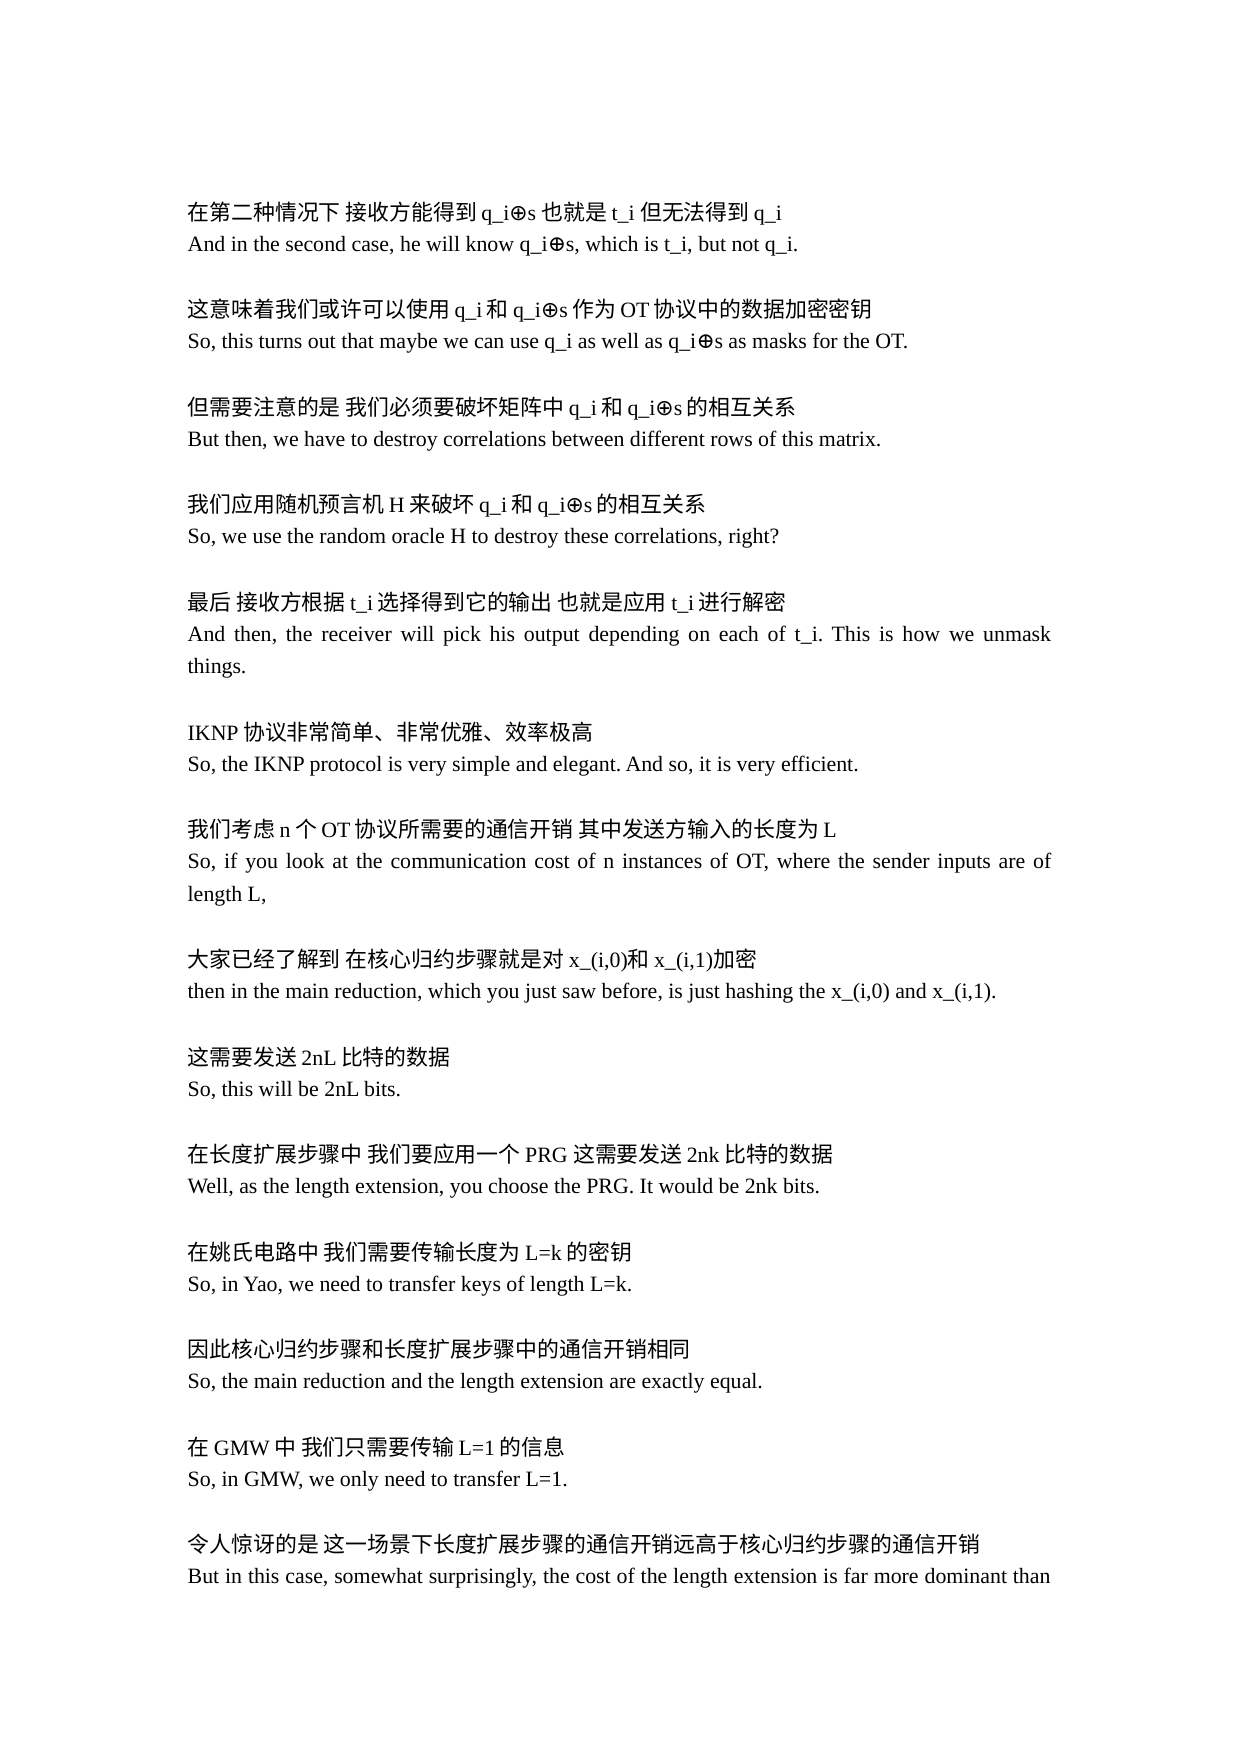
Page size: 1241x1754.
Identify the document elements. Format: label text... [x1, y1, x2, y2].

text then in the main reduction, which you just saw before, is just hashing the x_(i,0) and x_(i,1). [187, 974, 1053, 1007]
text 这需要发送2nL比特的数据 [187, 1039, 1053, 1072]
text So, this will be 2nL bits. [187, 1072, 1053, 1104]
text 我们应用随机预言机H来破坏q_i和q_i⊕s的相互关系 [187, 487, 1053, 519]
text 但需要注意的是 我们必须要破坏矩阵中q_i和q_i⊕s的相互关系 [187, 389, 1053, 422]
text So, we use the random oracle H to destroy these correlations, right? [187, 519, 1053, 552]
text 在长度扩展步骤中 我们要应用一个PRG 这需要发送2nk比特的数据 [187, 1137, 1053, 1169]
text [187, 1559, 1053, 1592]
text So, the IKNP protocol is very simple and elegant. And so, it is very efficient. [187, 747, 1053, 779]
text 最后 接收方根据t_i选择得到它的输出 也就是应用t_i进行解密 [187, 584, 1053, 617]
text 令人惊讶的是 这一场景下长度扩展步骤的通信开销远高于核心归约步骤的通信开销 [187, 1527, 1053, 1559]
text 在第二种情况下 接收方能得到q_i⊕s 也就是t_i 但无法得到q_i [187, 194, 1053, 227]
text 在GMW中 我们只需要传输L=1的信息 [187, 1429, 1053, 1462]
text So, if you look at the communication cost of n instances of OT, where the sender inputs are of length L, [187, 844, 1053, 909]
text 这意味着我们或许可以使用q_i和q_i⊕s作为OT协议中的数据加密密钥 [187, 292, 1053, 324]
text 因此核心归约步骤和长度扩展步骤中的通信开销相同 [187, 1332, 1053, 1364]
text 在姚氏电路中 我们需要传输长度为L=k的密钥 [187, 1234, 1053, 1267]
text So, the main reduction and the length extension are exactly equal. [187, 1364, 1053, 1397]
text 我们考虑n个OT协议所需要的通信开销 其中发送方输入的长度为L [187, 812, 1053, 844]
text But then, we have to destroy correlations between different rows of this matrix. [187, 422, 1053, 454]
text So, this turns out that maybe we can use q_i as well as q_i⊕s as masks for the OT. [187, 324, 1053, 357]
text And in the second case, he will know q_i⊕s, which is t_i, but not q_i. [187, 227, 1053, 259]
text So, in GMW, we only need to transfer L=1. [187, 1462, 1053, 1494]
text So, in Yao, we need to transfer keys of length L=k. [187, 1267, 1053, 1299]
text Well, as the length extension, you choose the PRG. It would be 2nk bits. [187, 1169, 1053, 1202]
text And then, the receiver will pick his output depending on each of t_i. This is how we unmask things. [187, 617, 1053, 682]
text 大家已经了解到 在核心归约步骤就是对x_(i,0)和x_(i,1)加密 [187, 942, 1053, 974]
text IKNP协议非常简单、非常优雅、效率极高 [187, 714, 1053, 747]
